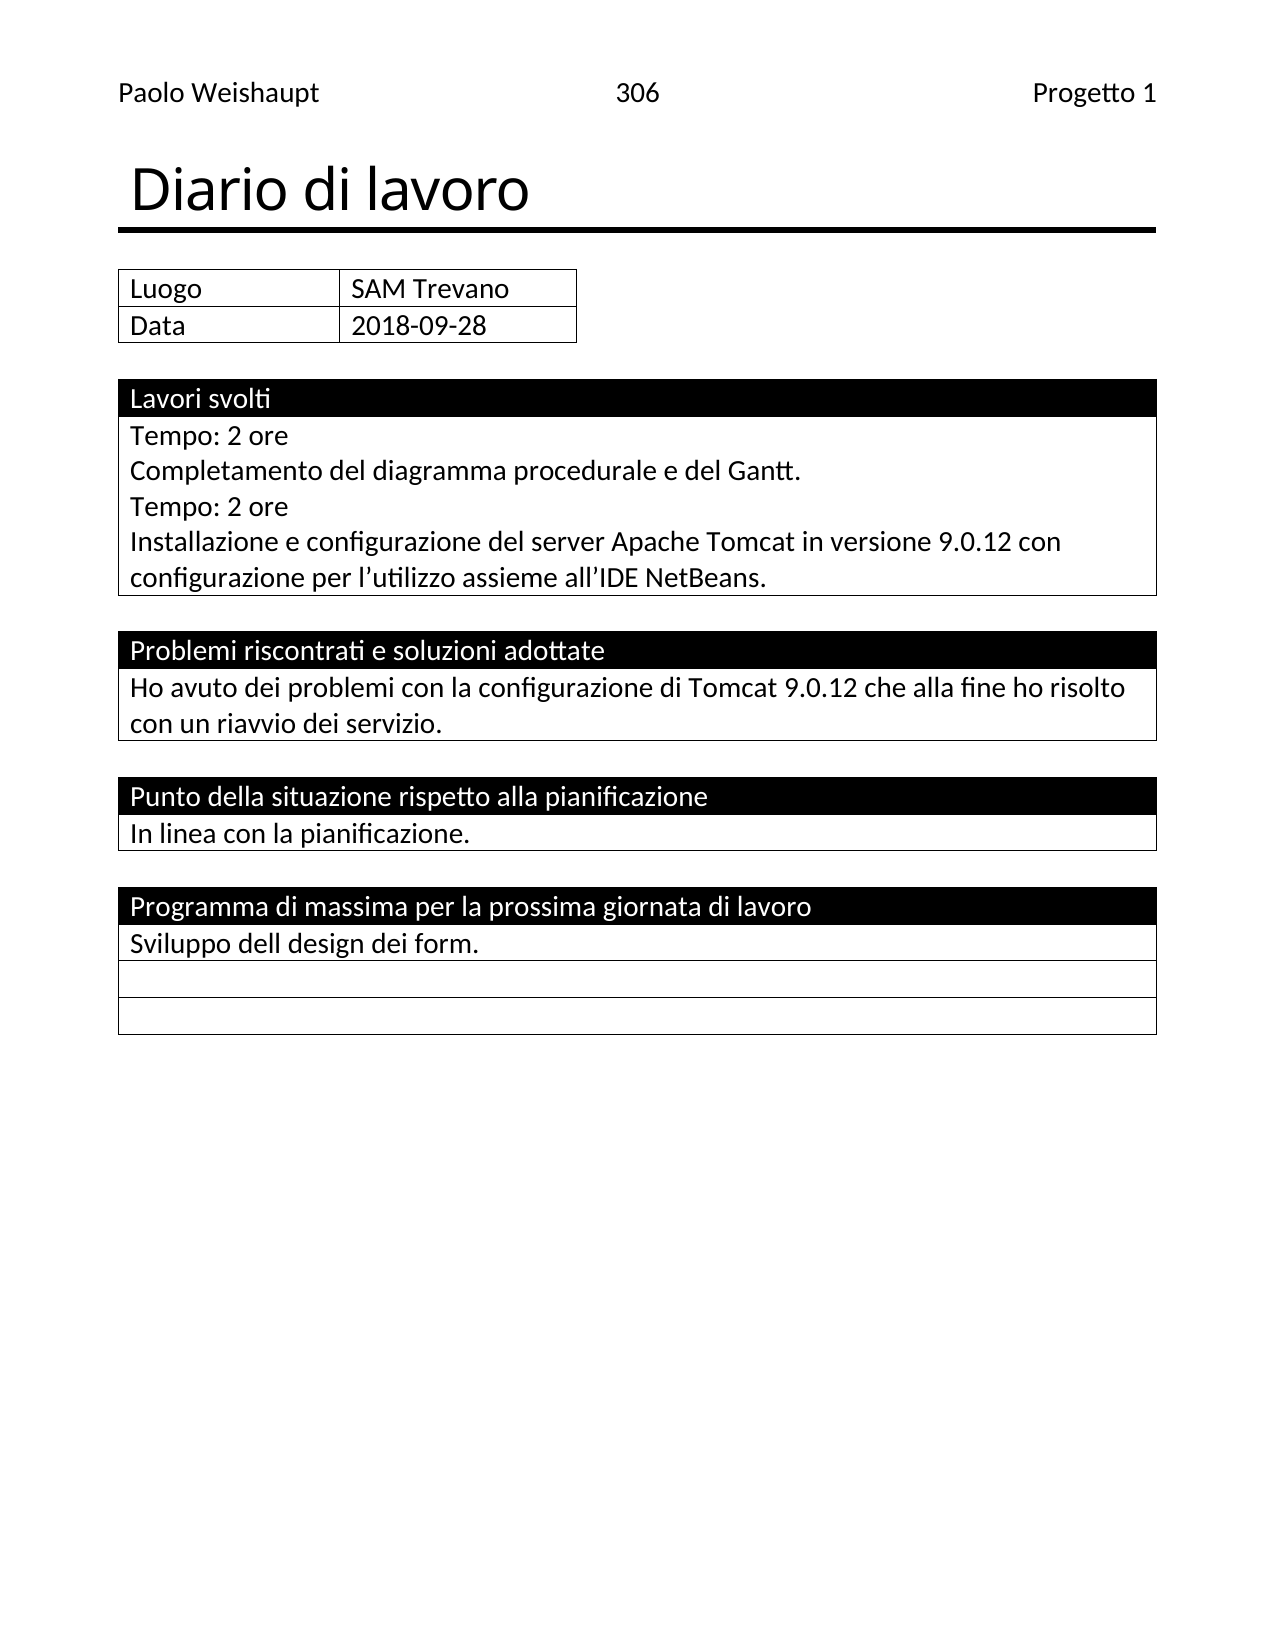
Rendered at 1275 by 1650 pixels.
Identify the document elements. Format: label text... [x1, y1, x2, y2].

table_cell In linea con la pianificazione. [119, 815, 1156, 850]
table_header Diario di lavoro [118, 148, 1156, 227]
table_header Luogo [119, 270, 339, 306]
table_cell 2018-09-28 [340, 307, 576, 342]
table_cell Sviluppo dell design dei form. [119, 925, 1156, 960]
table_cell Tempo: 2 ore Completamento del diagramma procedurale e del Gantt. Tempo: 2 ore Installazione e configurazione del server Apache Tomcat in versione 9.0.12 con configurazione per l’utilizzo assieme all’IDE NetBeans. [119, 417, 1156, 595]
table_cell Ho avuto dei problemi con la configurazione di Tomcat 9.0.12 che alla fine ho risolto con un riavvio dei servizio. [119, 669, 1156, 740]
table_cell [119, 998, 1156, 1034]
table_header Problemi riscontrati e soluzioni adottate [119, 633, 1156, 668]
table_header Punto della situazione rispetto alla pianificazione [119, 778, 1156, 814]
table_cell [119, 961, 1156, 997]
table_header Programma di massima per la prossima giornata di lavoro [119, 888, 1156, 924]
table_header SAM Trevano [340, 270, 576, 306]
table_header Lavori svolti [119, 380, 1156, 416]
table_cell Data [119, 307, 339, 342]
